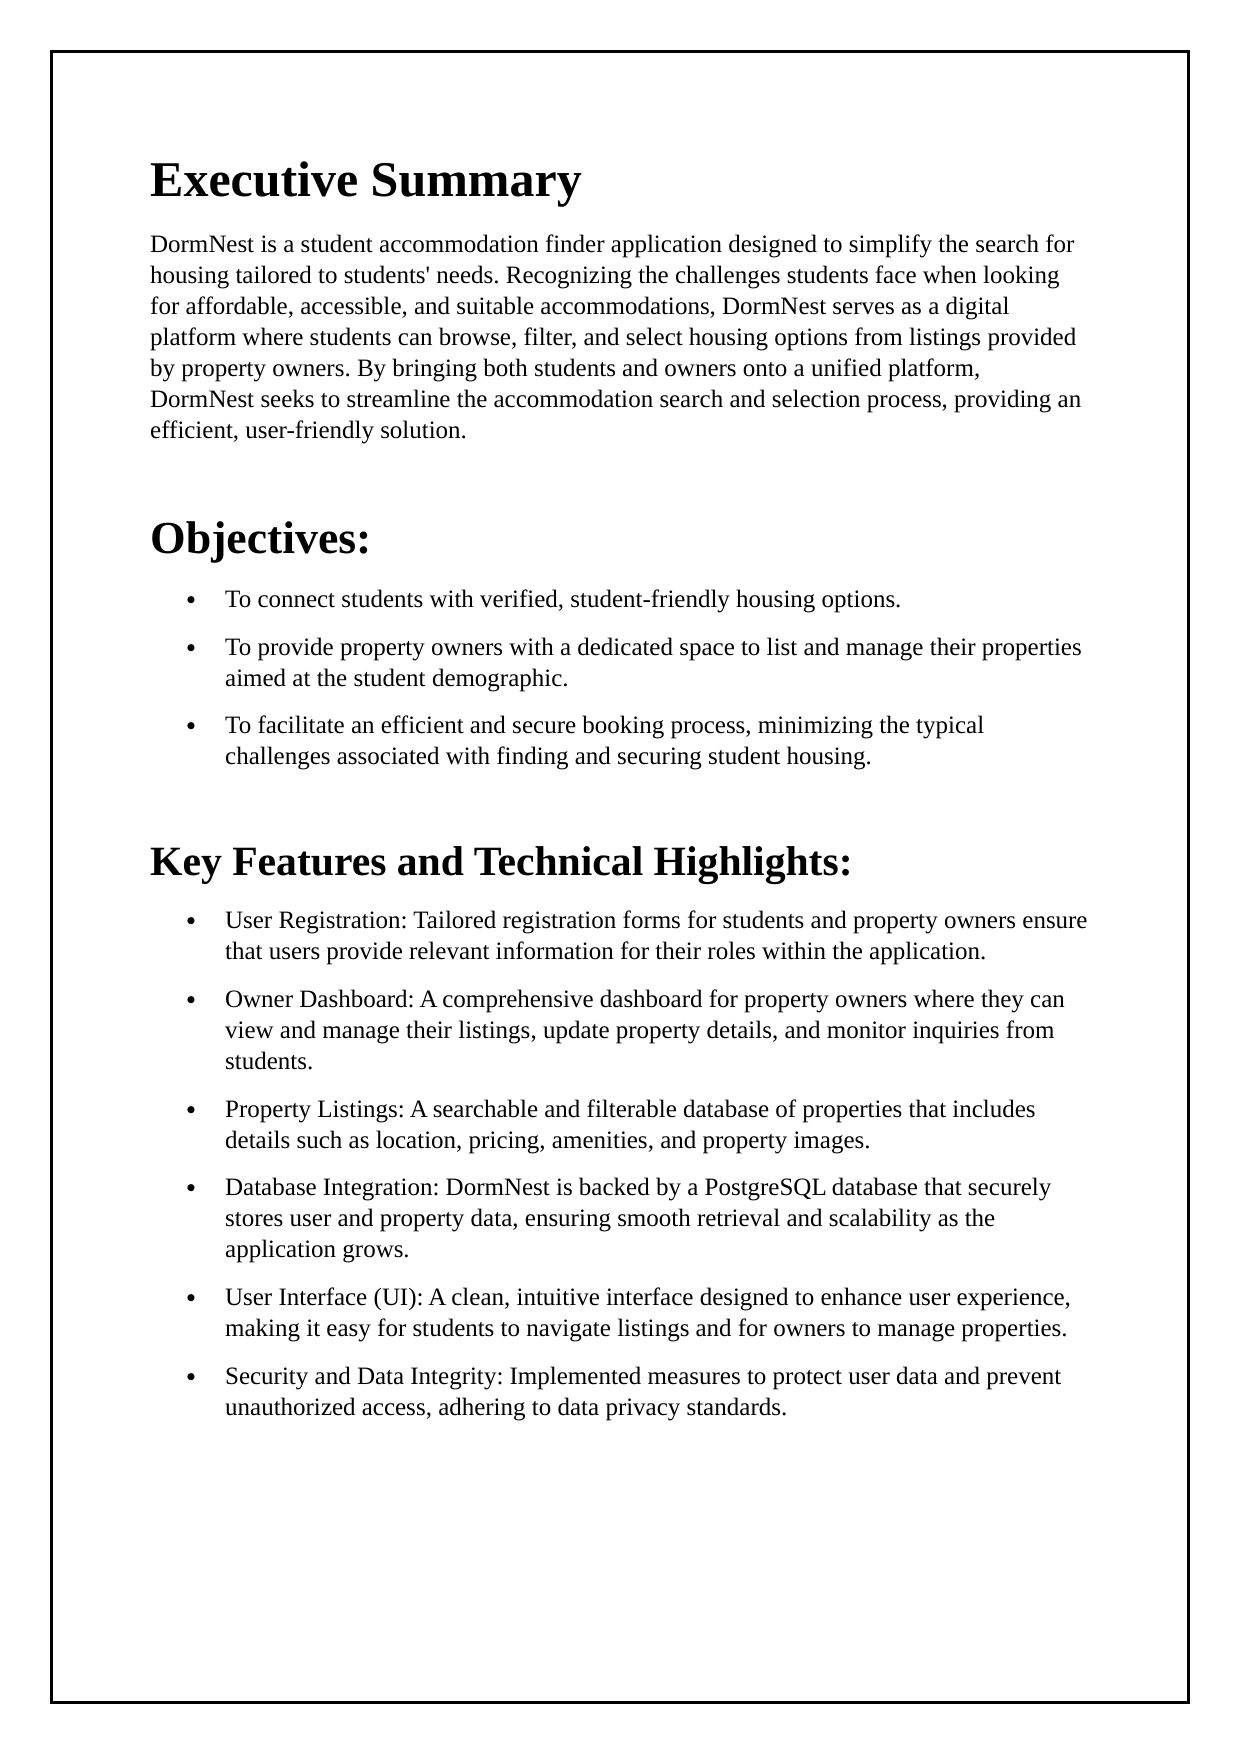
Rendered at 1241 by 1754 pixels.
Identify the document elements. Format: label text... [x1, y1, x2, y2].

list Database Integration: DormNest is backed by a PostgreSQL database that securely stores user and property data, ensuring smooth retrieval and scalability as the application grows. [187, 1172, 1090, 1263]
list Security and Data Integrity: Implemented measures to protect user data and prevent unauthorized access, adhering to data privacy standards. [187, 1361, 1090, 1421]
list To connect students with verified, student-friendly housing options. [187, 584, 1090, 613]
text DormNest is a student accommodation finder application designed to simplify the search for housing tailored to students' needs. Recognizing the challenges students face when looking for affordable, accessible, and suitable accommodations, DormNest serves as a digital platform where students can browse, filter, and select housing options from listings provided by property owners. By bringing both students and owners onto a unified platform, DormNest seeks to streamline the accommodation search and selection process, providing an efficient, user-friendly solution. [150, 229, 1090, 444]
list To provide property owners with a dedicated space to list and manage their properties aimed at the student demographic. [187, 632, 1090, 691]
list User Interface (UI): A clean, intuitive interface designed to enhance user experience, making it easy for students to navigate listings and for owners to manage properties. [187, 1282, 1090, 1342]
text Executive Summary [150, 150, 1090, 207]
list Owner Dashboard: A comprehensive dashboard for property owners where they can view and manage their listings, update property details, and monitor inquiries from students. [187, 984, 1090, 1075]
text Objectives: [150, 510, 1090, 563]
list Property Listings: A searchable and filterable database of properties that includes details such as location, pricing, amenities, and property images. [187, 1094, 1090, 1153]
text Key Features and Technical Highlights: [150, 837, 1090, 885]
list User Registration: Tailored registration forms for students and property owners ensure that users provide relevant information for their roles within the application. [187, 905, 1090, 965]
list To facilitate an efficient and secure booking process, minimizing the typical challenges associated with finding and securing student housing. [187, 710, 1090, 770]
